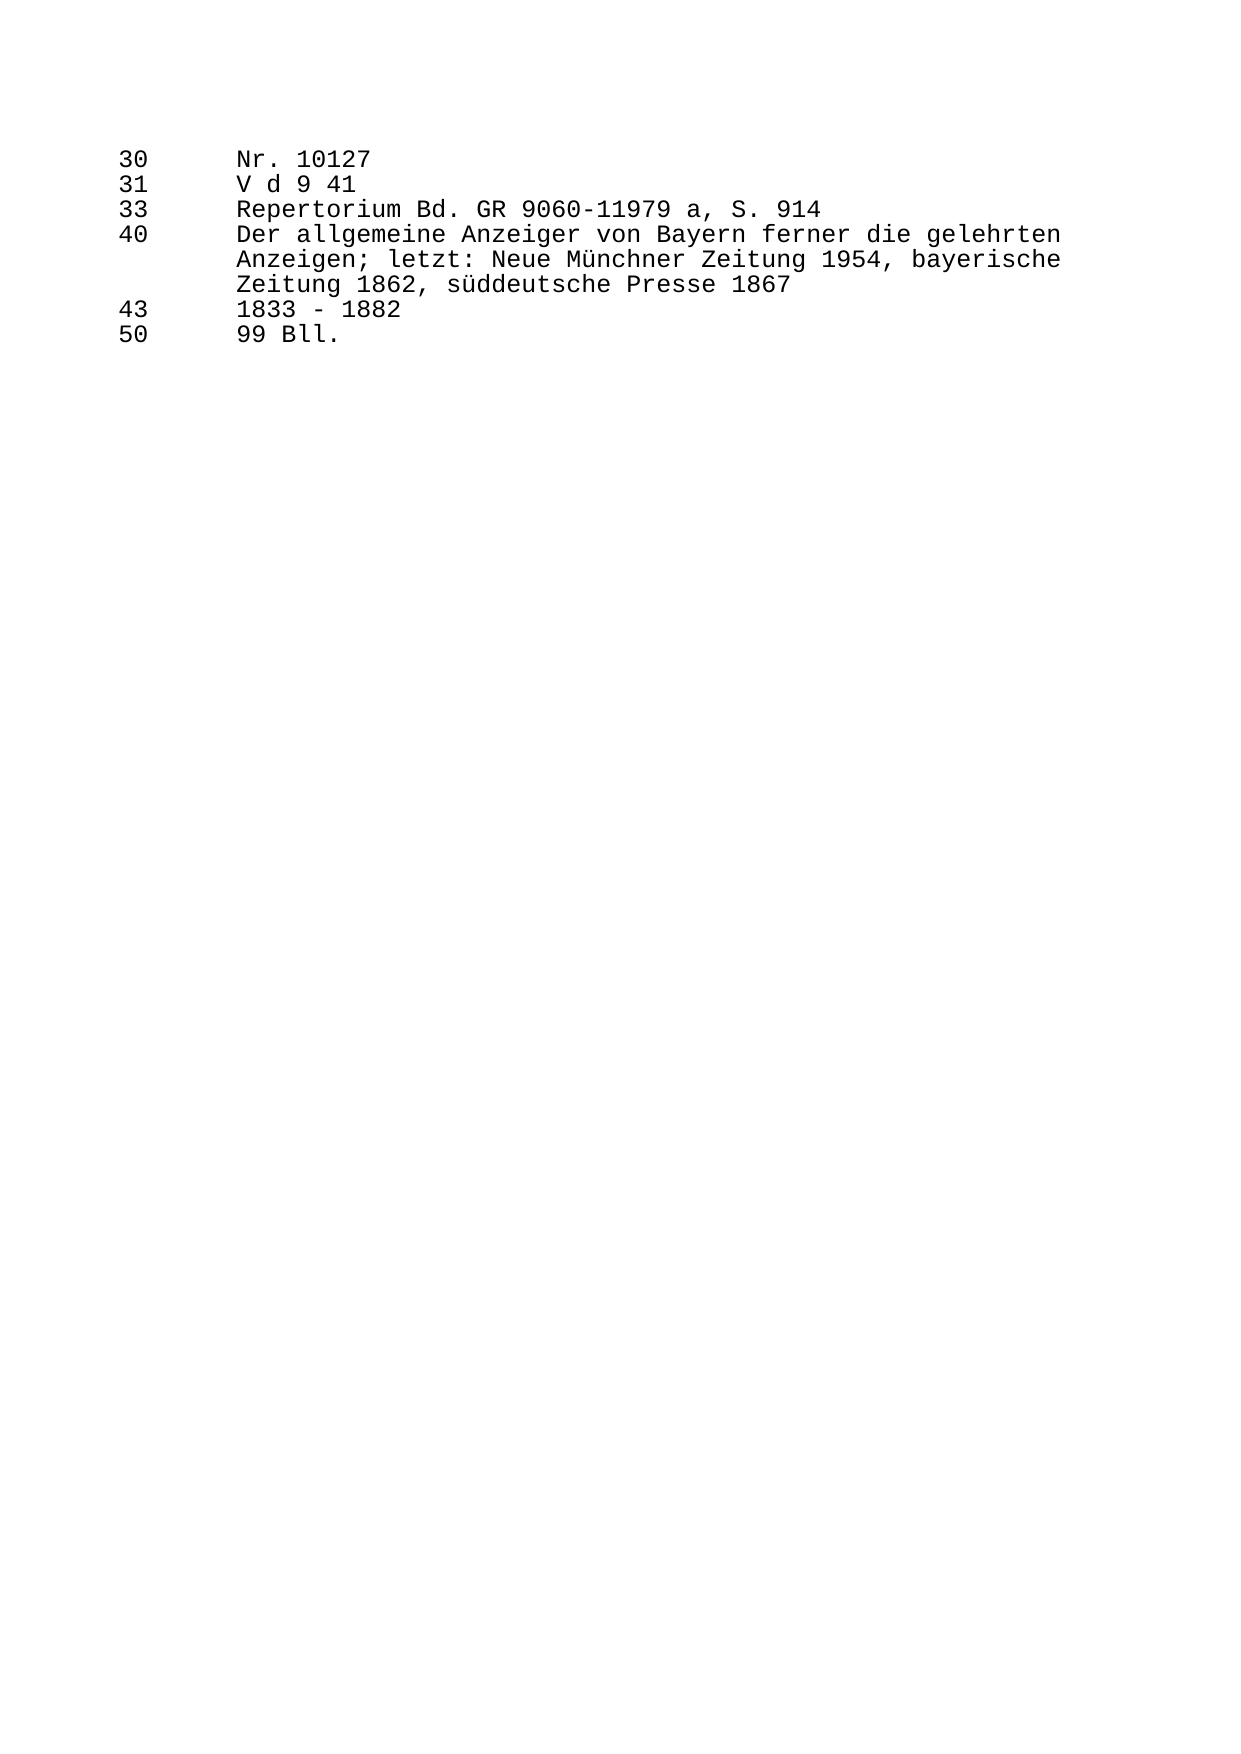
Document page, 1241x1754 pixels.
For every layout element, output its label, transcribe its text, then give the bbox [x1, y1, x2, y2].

text 50 99 Bll. [118, 323, 1122, 348]
text 43 1833 - 1882 [118, 298, 1122, 323]
text 31 V d 9 41 [118, 173, 1122, 198]
text 33 Repertorium Bd. GR 9060-11979 a, S. 914 [118, 198, 1122, 223]
text 30 Nr. 10127 [118, 148, 1122, 173]
text 40 t[Der allgemeine Anzeiger von o[Bayern]o]t ferner t[die gelehrten Anzeigen]t; letzt: t[Neue Münchner Zeitung]t z[1954]z, t[bayerische Zeitung]t z[1862]z, t[süddeutsche Presse]t z[1867]z [118, 223, 1122, 298]
